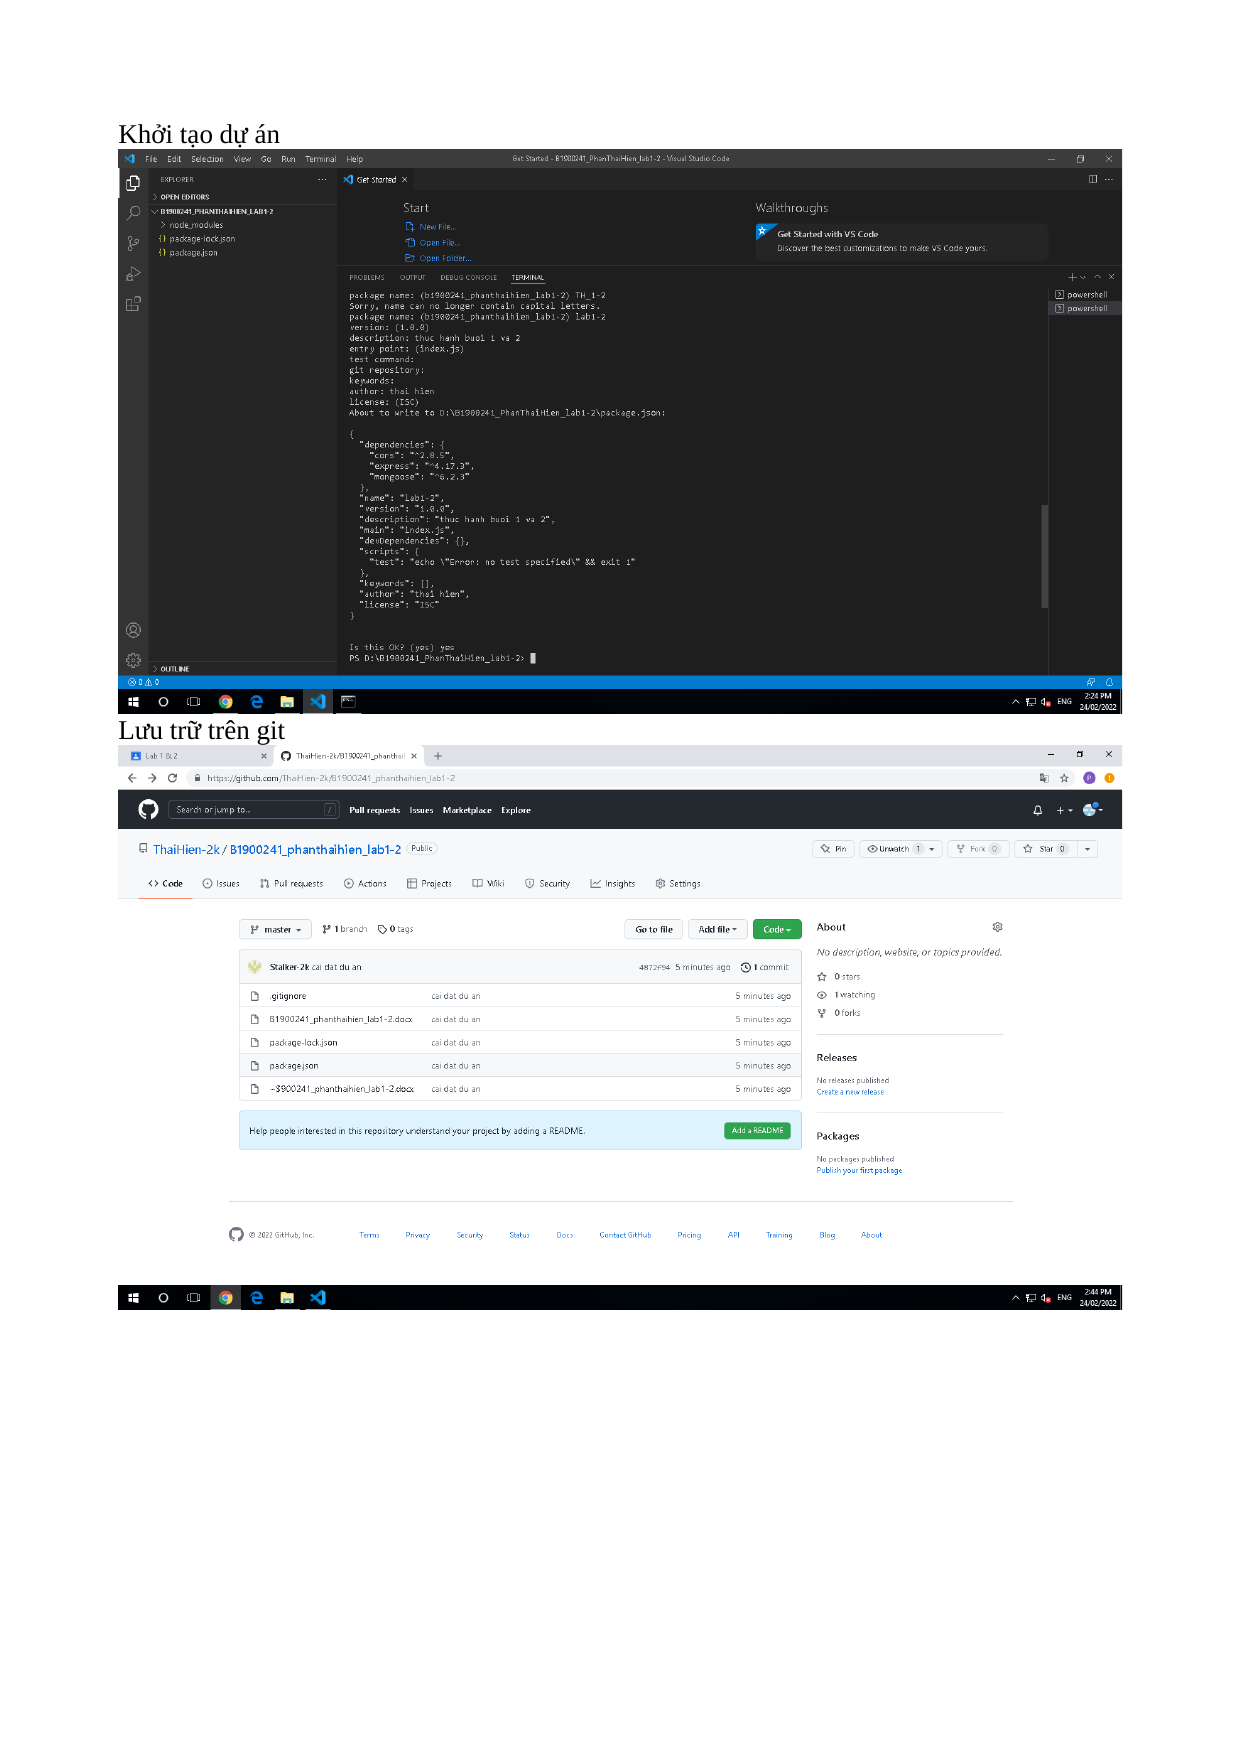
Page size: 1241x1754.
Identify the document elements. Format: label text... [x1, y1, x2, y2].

picture [118, 745, 1123, 1310]
picture [118, 149, 1123, 714]
text Lưu trữ trên git [118, 714, 1122, 745]
text Khởi tạo dự án [118, 118, 1122, 149]
